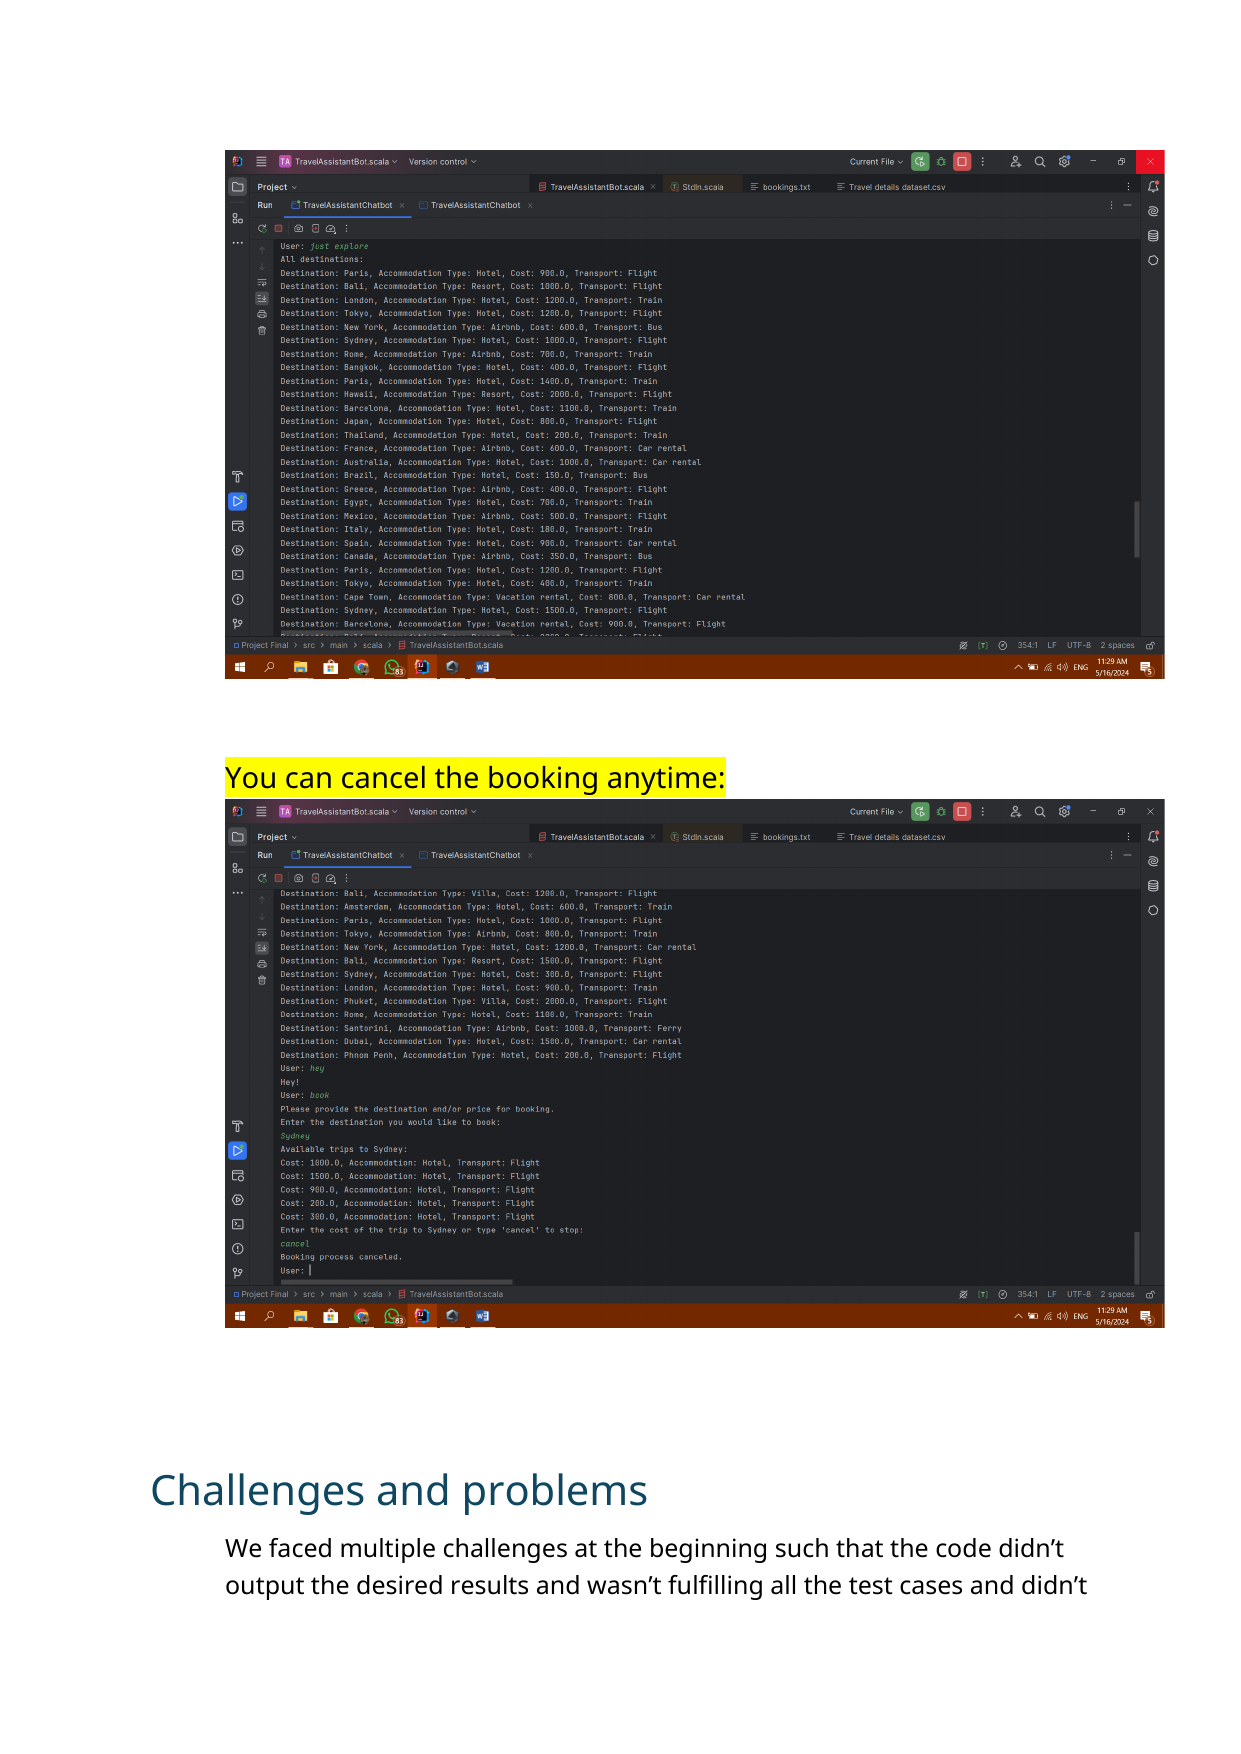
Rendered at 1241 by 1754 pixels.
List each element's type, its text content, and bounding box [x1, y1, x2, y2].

picture [225, 799, 1165, 1328]
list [225, 1531, 1090, 1601]
picture [225, 150, 1165, 679]
subtitle Challenges and problems [150, 1461, 1090, 1518]
list You can cancel the booking anytime: [225, 757, 1090, 799]
